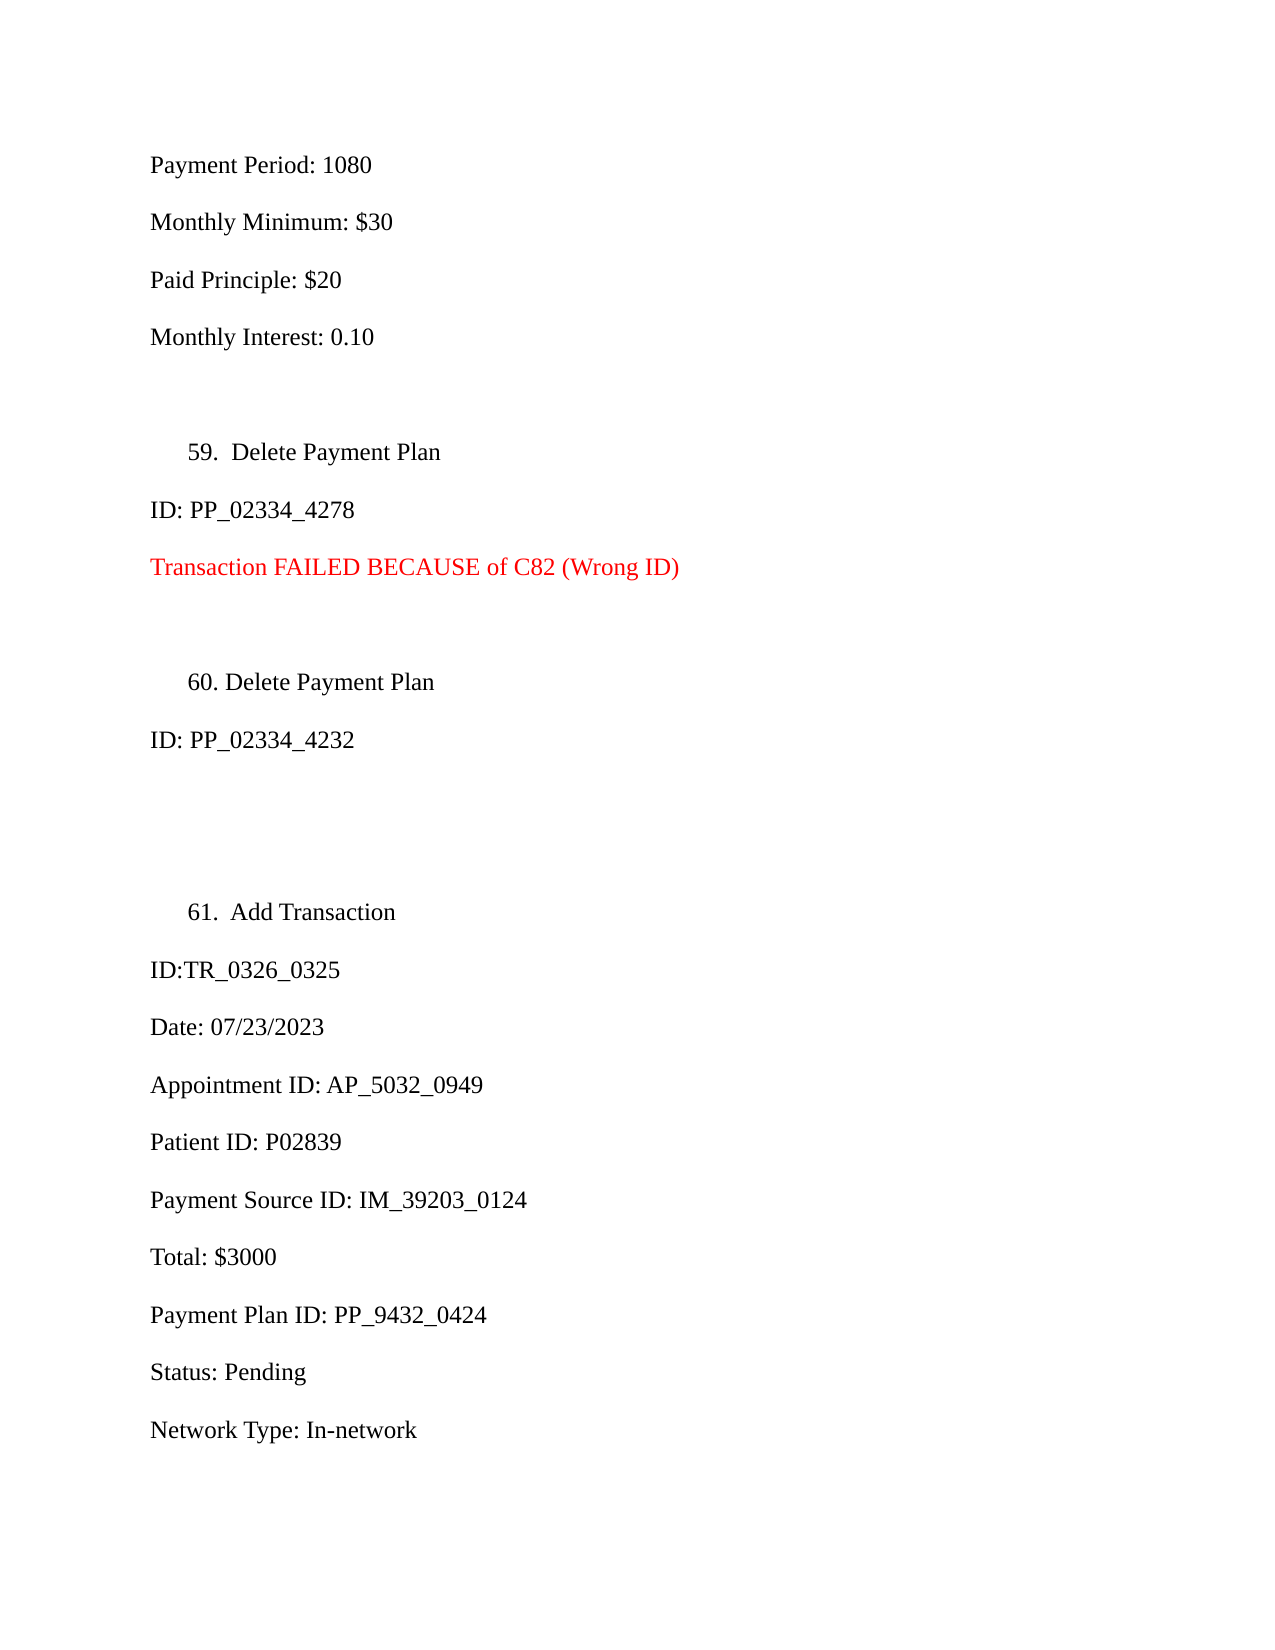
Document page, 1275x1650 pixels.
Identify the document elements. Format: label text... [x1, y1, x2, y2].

text Date: 07/23/2023 [150, 1012, 1125, 1041]
list Delete Payment Plan [187, 667, 1125, 696]
text Monthly Interest: 0.10 [150, 322, 1125, 351]
text Transaction FAILED BECAUSE of C82 (Wrong ID) [150, 552, 1125, 581]
list Add Transaction [187, 897, 1125, 926]
text Network Type: In-network [150, 1415, 1125, 1444]
text Payment Source ID: IM_39203_0124 [150, 1185, 1125, 1214]
text ID: PP_02334_4278 [150, 495, 1125, 524]
text Paid Principle: $20 [150, 265, 1125, 294]
text Status: Pending [150, 1357, 1125, 1386]
list Delete Payment Plan [187, 437, 1125, 466]
text Patient ID: P02839 [150, 1127, 1125, 1156]
text Monthly Minimum: $30 [150, 207, 1125, 236]
text Payment Plan ID: PP_9432_0424 [150, 1300, 1125, 1329]
text Payment Period: 1080 [150, 150, 1125, 179]
text ID: PP_02334_4232 [150, 725, 1125, 754]
text ID:TR_0326_0325 [150, 955, 1125, 984]
text Appointment ID: AP_5032_0949 [150, 1070, 1125, 1099]
text Total: $3000 [150, 1242, 1125, 1271]
